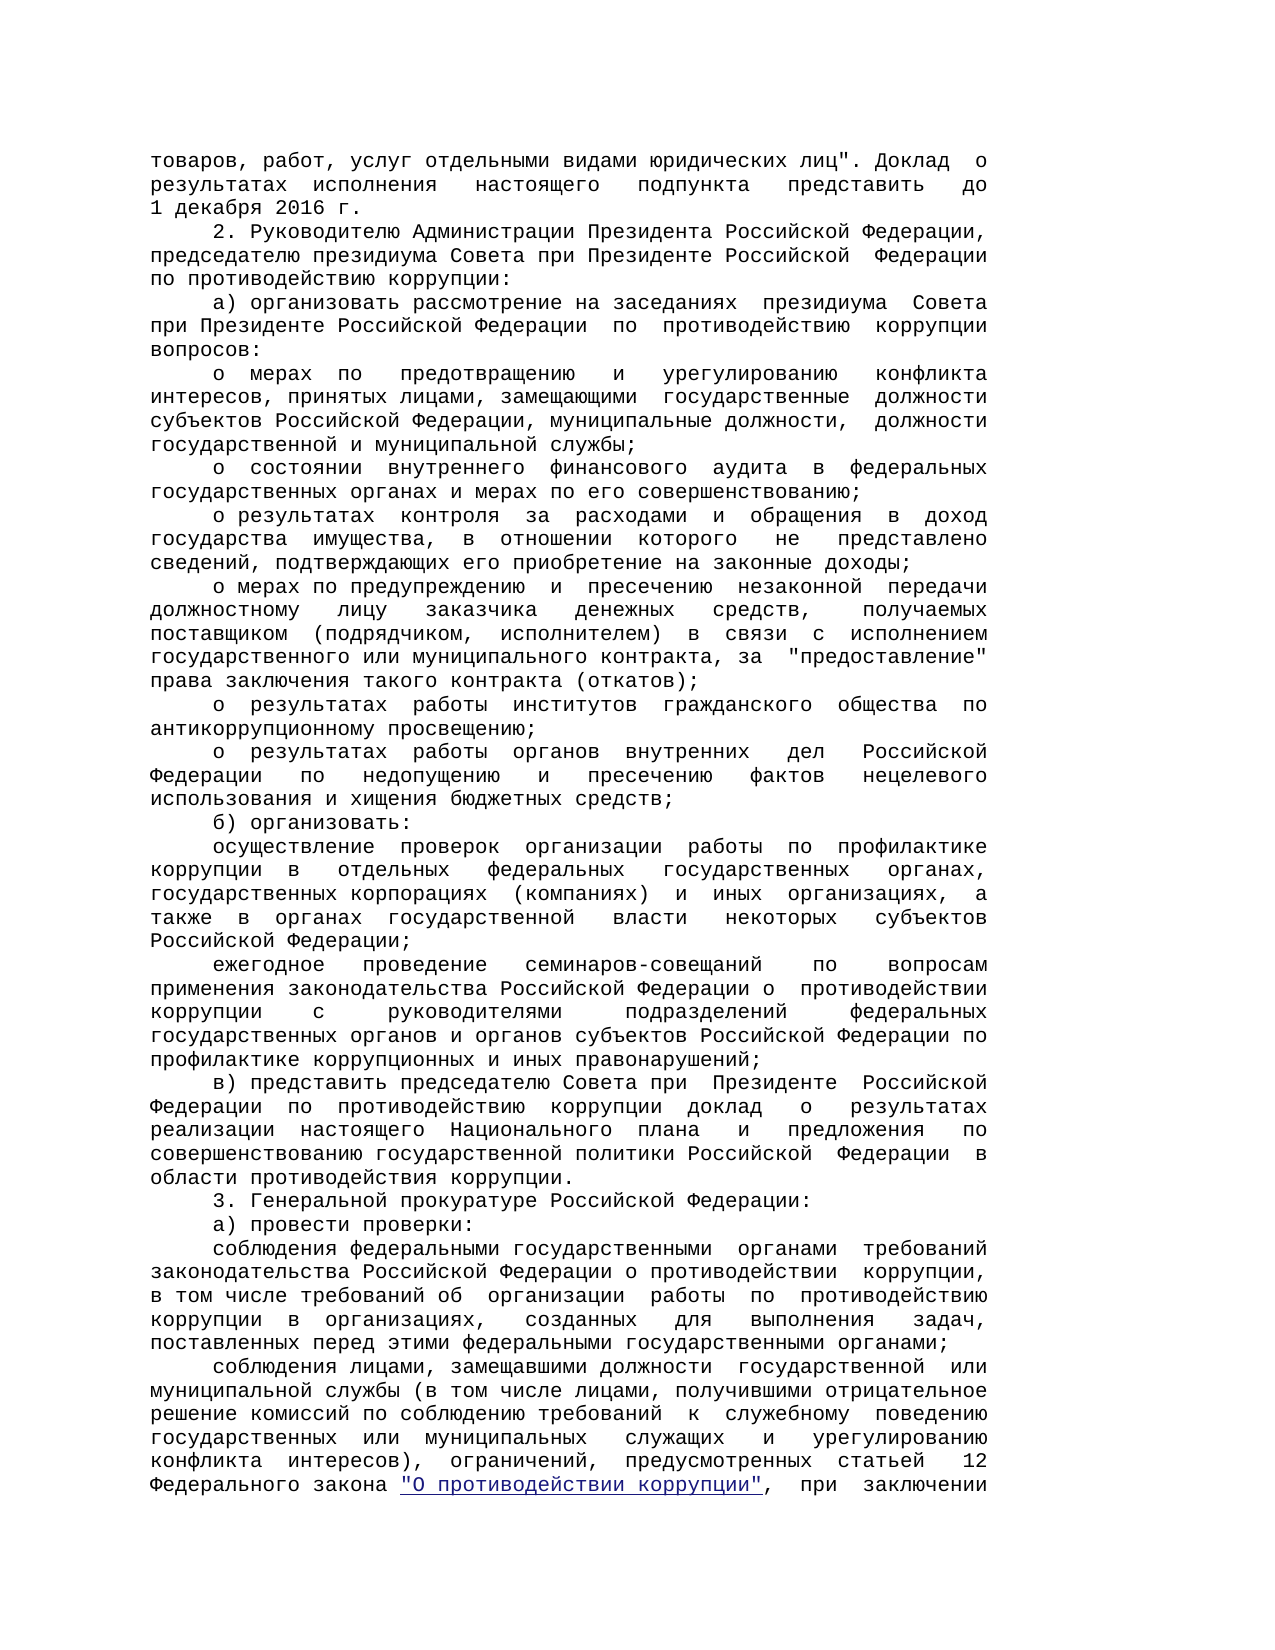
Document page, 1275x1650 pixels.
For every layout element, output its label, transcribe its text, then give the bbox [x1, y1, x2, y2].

text сведений, подтверждающих его приобретение на законные доходы; [150, 552, 1125, 576]
text государства имущества, в отношении которого не представлено [150, 528, 1125, 552]
text о результатах контроля за расходами и обращения в доход [150, 505, 1125, 528]
text субъектов Российской Федерации, муниципальные должности, должности [150, 410, 1125, 434]
text по противодействию коррупции: [150, 268, 1125, 292]
text а) организовать рассмотрение на заседаниях президиума Совета [150, 292, 1125, 316]
text председателю президиума Совета при Президенте Российской Федерации [150, 244, 1125, 268]
text коррупции с руководителями подразделений федеральных [150, 1001, 1125, 1025]
text в) представить председателю Совета при Президенте Российской [150, 1072, 1125, 1096]
text государственного или муниципального контракта, за "предоставление" [150, 647, 1125, 670]
text соблюдения лицами, замещавшими должности государственной или [150, 1356, 1125, 1379]
text о мерах по предупреждению и пресечению незаконной передачи [150, 576, 1125, 599]
text 3. Генеральной прокуратуре Российской Федерации: [150, 1190, 1125, 1214]
text использования и хищения бюджетных средств; [150, 788, 1125, 812]
text Федерации по недопущению и пресечению фактов нецелевого [150, 765, 1125, 788]
text ежегодное проведение семинаров-совещаний по вопросам [150, 954, 1125, 978]
text государственных или муниципальных служащих и урегулированию [150, 1427, 1125, 1451]
text товаров, работ, услуг отдельными видами юридических лиц". Доклад о [150, 150, 1125, 174]
text результатах исполнения настоящего подпункта представить до [150, 174, 1125, 197]
text при Президенте Российской Федерации по противодействию коррупции [150, 316, 1125, 339]
text государственных корпорациях (компаниях) и иных организациях, а [150, 883, 1125, 907]
text в том числе требований об организации работы по противодействию [150, 1285, 1125, 1309]
text поставленных перед этими федеральными государственными органами; [150, 1332, 1125, 1356]
text осуществление проверок организации работы по профилактике [150, 836, 1125, 859]
text государственной и муниципальной службы; [150, 434, 1125, 457]
text о результатах работы институтов гражданского общества по [150, 694, 1125, 717]
text решение комиссий по соблюдению требований к служебному поведению [150, 1403, 1125, 1427]
text также в органах государственной власти некоторых субъектов [150, 907, 1125, 930]
text Российской Федерации; [150, 930, 1125, 954]
text государственных органах и мерах по его совершенствованию; [150, 481, 1125, 505]
text совершенствованию государственной политики Российской Федерации в [150, 1143, 1125, 1167]
text профилактике коррупционных и иных правонарушений; [150, 1048, 1125, 1072]
text государственных органов и органов субъектов Российской Федерации по [150, 1025, 1125, 1048]
text конфликта интересов), ограничений, предусмотренных статьей 12 [150, 1451, 1125, 1474]
text о состоянии внутреннего финансового аудита в федеральных [150, 457, 1125, 481]
text интересов, принятых лицами, замещающими государственные должности [150, 386, 1125, 410]
text муниципальной службы (в том числе лицами, получившими отрицательное [150, 1379, 1125, 1403]
text коррупции в организациях, созданных для выполнения задач, [150, 1309, 1125, 1332]
text 1 декабря 2016 г. [150, 197, 1125, 221]
text коррупции в отдельных федеральных государственных органах, [150, 859, 1125, 883]
text области противодействия коррупции. [150, 1167, 1125, 1190]
text вопросов: [150, 339, 1125, 363]
text б) организовать: [150, 812, 1125, 836]
text антикоррупционному просвещению; [150, 717, 1125, 741]
text Федерального закона "О противодействии коррупции", при заключении [150, 1474, 1125, 1498]
text о мерах по предотвращению и урегулированию конфликта [150, 363, 1125, 386]
text соблюдения федеральными государственными органами требований [150, 1238, 1125, 1261]
text должностному лицу заказчика денежных средств, получаемых [150, 599, 1125, 623]
text законодательства Российской Федерации о противодействии коррупции, [150, 1261, 1125, 1285]
text а) провести проверки: [150, 1214, 1125, 1238]
text поставщиком (подрядчиком, исполнителем) в связи с исполнением [150, 623, 1125, 647]
text реализации настоящего Национального плана и предложения по [150, 1119, 1125, 1143]
text применения законодательства Российской Федерации о противодействии [150, 978, 1125, 1001]
text права заключения такого контракта (откатов); [150, 670, 1125, 694]
text Федерации по противодействию коррупции доклад о результатах [150, 1096, 1125, 1119]
text о результатах работы органов внутренних дел Российской [150, 741, 1125, 765]
text 2. Руководителю Администрации Президента Российской Федерации, [150, 221, 1125, 244]
